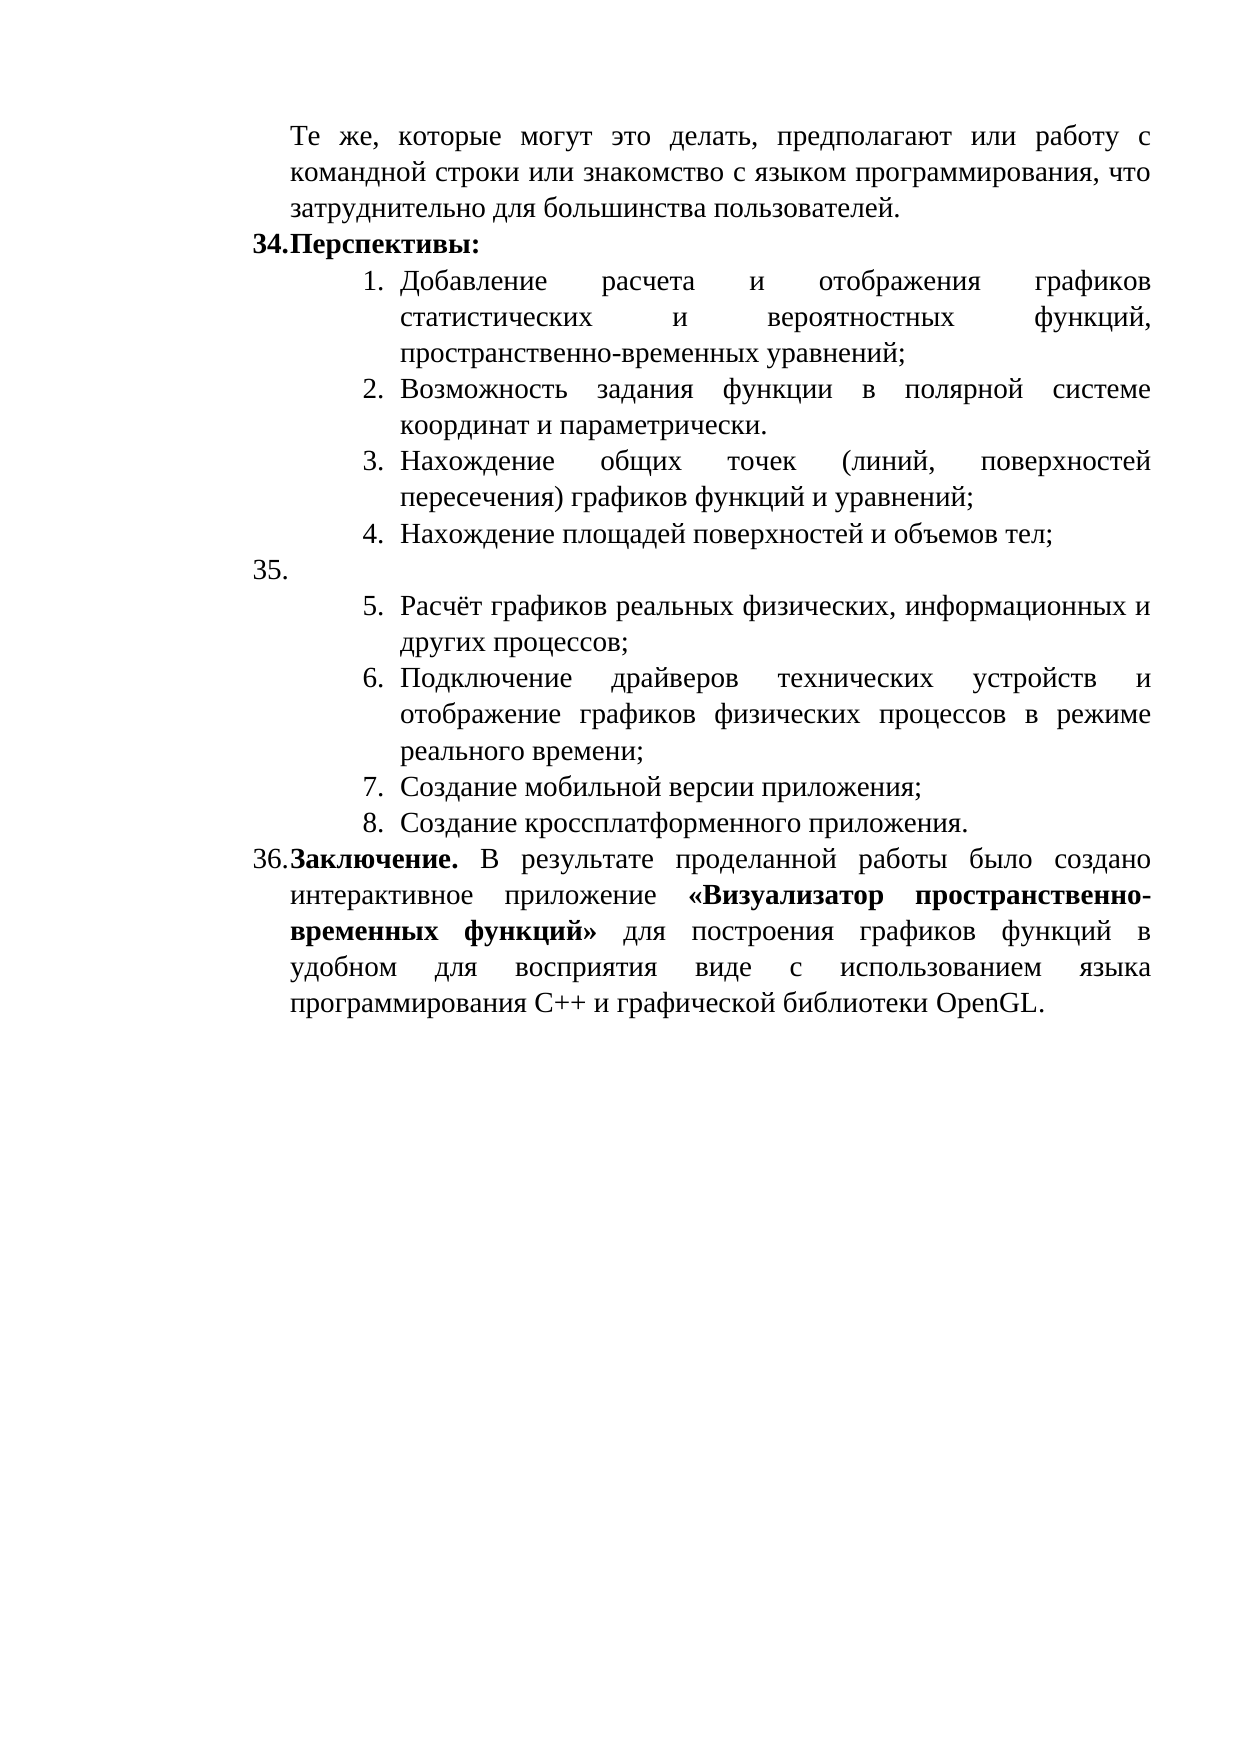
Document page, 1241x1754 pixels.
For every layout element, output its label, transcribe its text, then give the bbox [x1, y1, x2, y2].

list Создание кроссплатформенного приложения. [362, 805, 1152, 838]
list Нахождение общих точек (линий, поверхностей пересечения) графиков функций и уравнений; [362, 443, 1152, 513]
list Создание мобильной версии приложения; [362, 769, 1152, 802]
list Добавление расчета и отображения графиков статистических и вероятностных функций, пространственно-временных уравнений; [362, 263, 1152, 368]
list Нахождение площадей поверхностей и объемов тел; [362, 516, 1152, 549]
list Расчёт графиков реальных физических, информационных и других процессов; [362, 588, 1152, 658]
list Перспективы: [252, 227, 1152, 260]
list Подключение драйверов технических устройств и отображение графиков физических процессов в режиме реального времени; [362, 660, 1152, 766]
list Возможность задания функции в полярной системе координат и параметрически. [362, 371, 1152, 441]
list Те же, которые могут это делать, предполагают или работу с командной строки или знакомство с языком программирования, что затруднительно для большинства пользователей. [290, 118, 1152, 224]
list Заключение. В результате проделанной работы было создано интерактивное приложение «Визуализатор пространственно-временных функций» для построения графиков функций в удобном для восприятия виде с использованием языка программирования С++ и графической библиотеки OpenGL. [252, 841, 1152, 1019]
